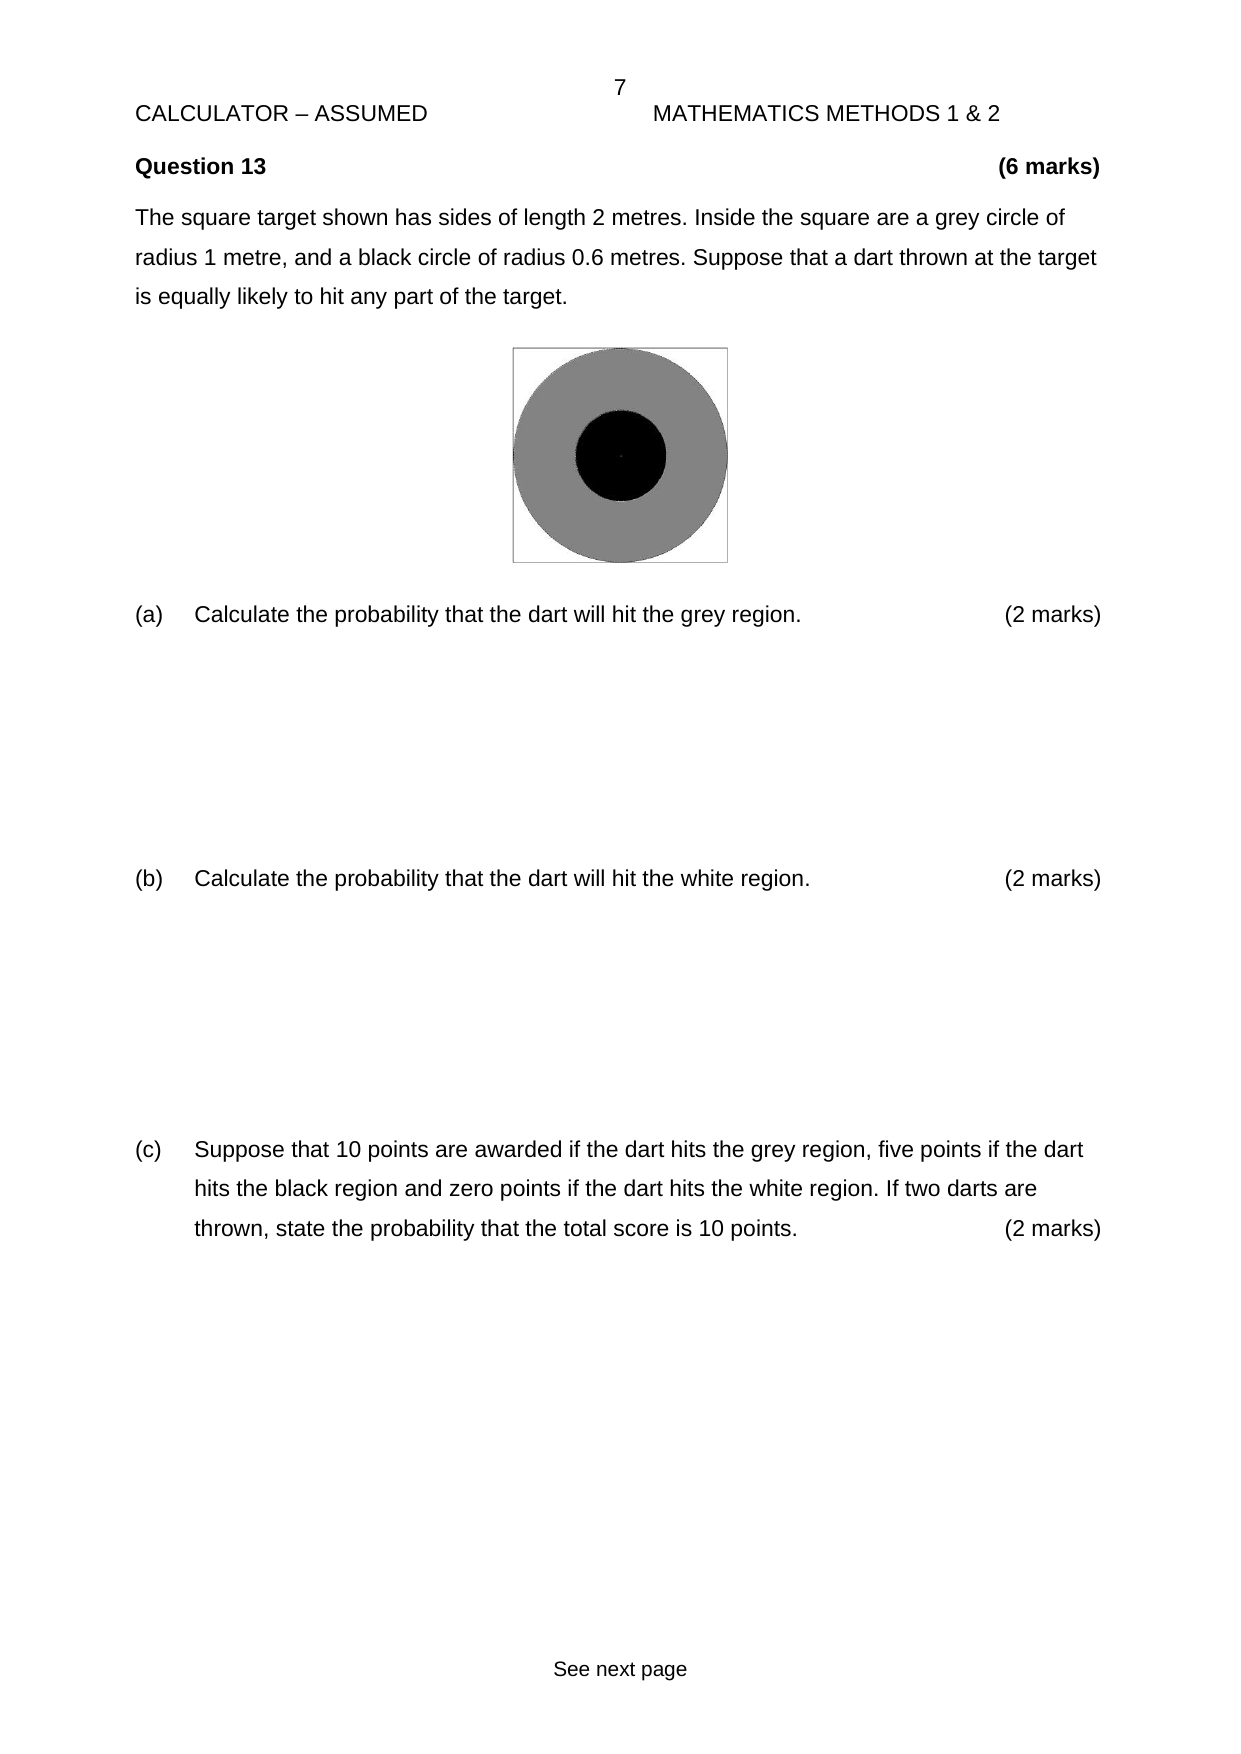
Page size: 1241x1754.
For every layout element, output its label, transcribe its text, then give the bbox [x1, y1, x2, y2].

text The square target shown has sides of length 2 metres. Inside the square are a grey circle of radius 1 metre, and a black circle of radius 0.6 metres. Suppose that a dart thrown at the target is equally likely to hit any part of the target. [135, 204, 1105, 309]
subtitle Question 13 (6 marks) [135, 153, 1105, 179]
picture [512, 347, 728, 563]
text (a) Calculate the probability that the dart will hit the grey region. (2 marks) [135, 601, 1105, 627]
text (c) Suppose that 10 points are awarded if the dart hits the grey region, five points if the dart hits the black region and zero points if the dart hits the white region. If two darts are thrown, state the probability that the total score is 10 points. (2 marks) [135, 1136, 1105, 1241]
text (b) Calculate the probability that the dart will hit the white region. (2 marks) [135, 865, 1105, 891]
